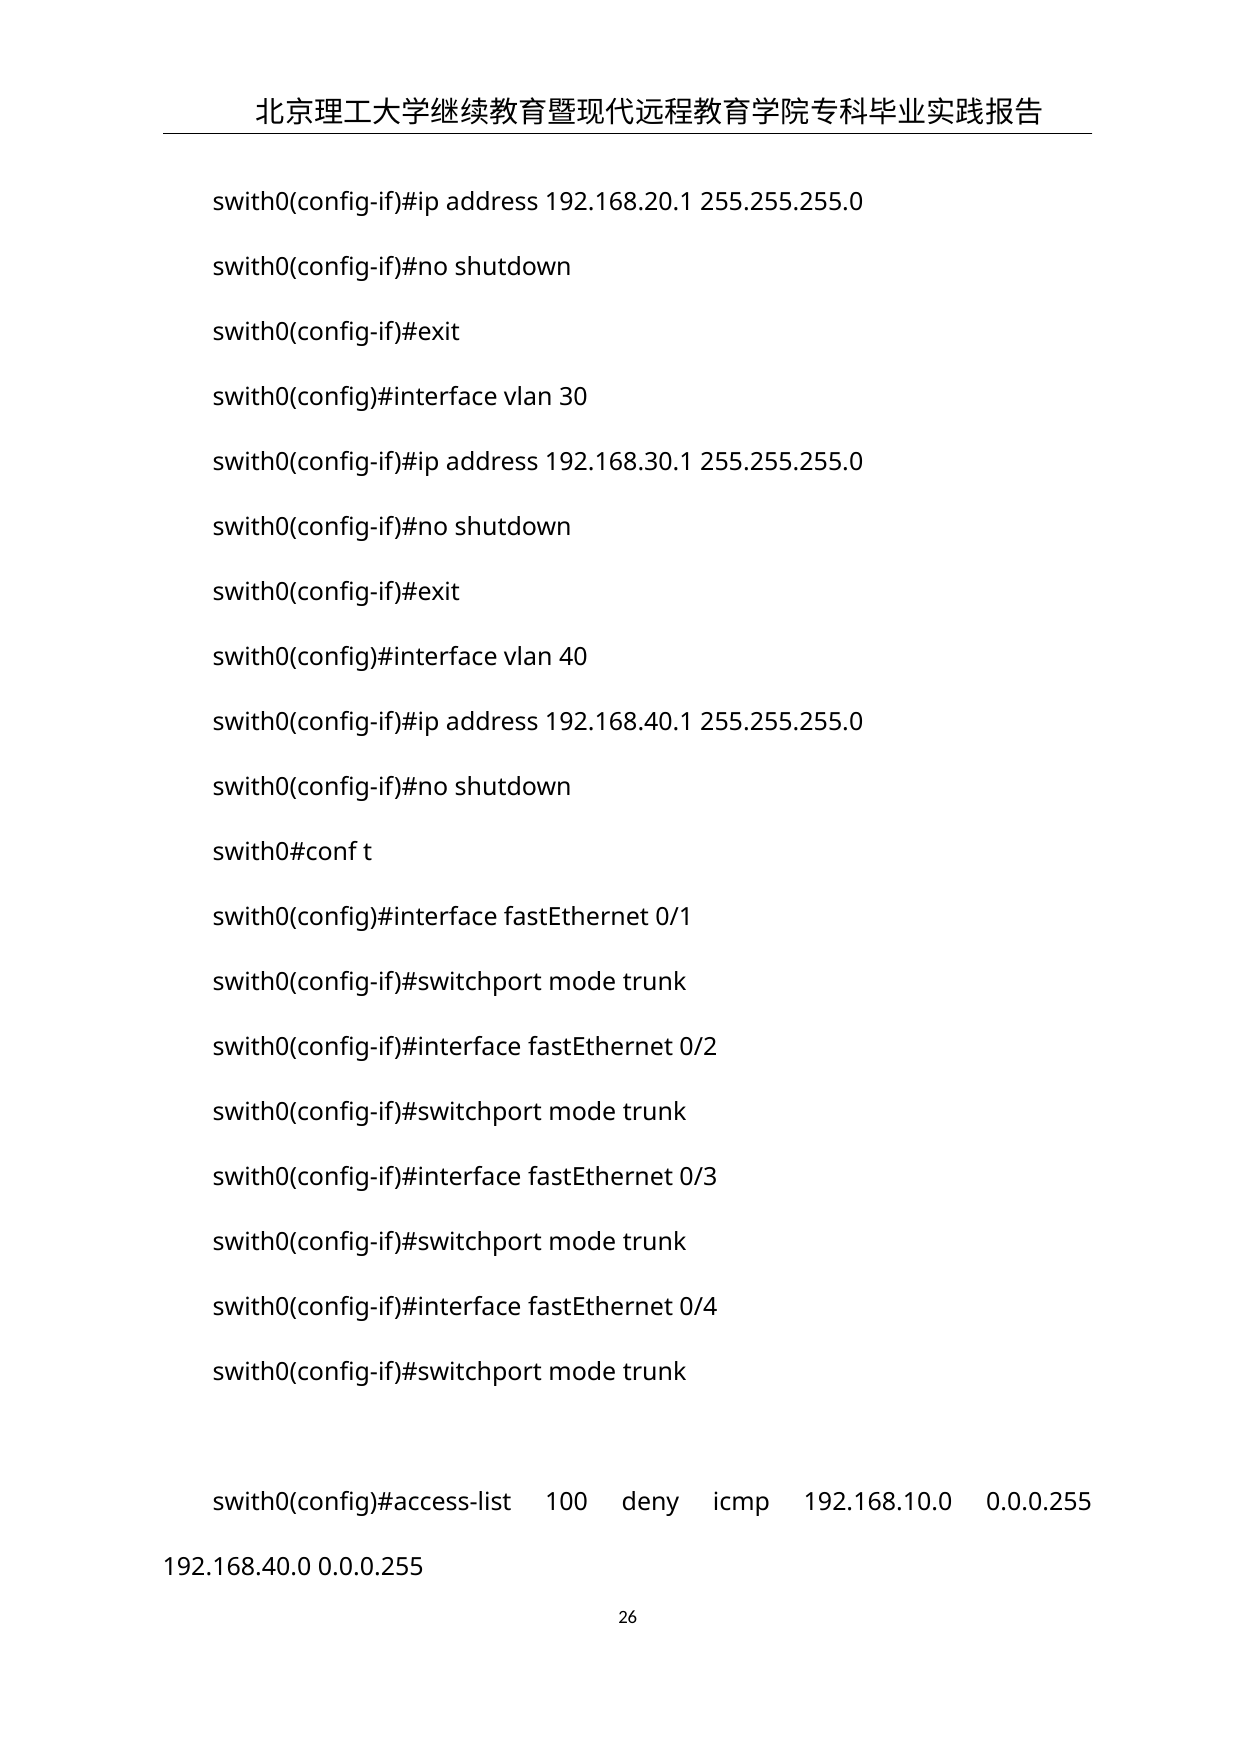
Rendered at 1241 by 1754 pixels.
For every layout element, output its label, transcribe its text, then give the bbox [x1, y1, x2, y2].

text swith0(config-if)#interface fastEthernet 0/4 [162, 1273, 1092, 1338]
text swith0(config-if)#ip address 192.168.20.1 255.255.255.0 [162, 168, 1092, 233]
text swith0(config-if)#interface fastEthernet 0/2 [162, 1013, 1092, 1078]
text swith0(config-if)#ip address 192.168.30.1 255.255.255.0 [162, 428, 1092, 493]
text swith0(config)#access-list 100 deny icmp 192.168.10.0 .255 192.168.40.0 0.0.0.255 [162, 1468, 1092, 1598]
text swith0(config-if)#switchport mode trunk [162, 948, 1092, 1013]
text swith0(config-if)#no shutdown [162, 753, 1092, 818]
text swith0(config-if)#ip address 192.168.40.1 255.255.255.0 [162, 688, 1092, 753]
text swith0(config-if)#no shutdown [162, 233, 1092, 298]
text swith0(config-if)#switchport mode trunk [162, 1338, 1092, 1403]
text swith0(config-if)#exit [162, 298, 1092, 363]
text swith0(config-if)#interface fastEthernet 0/3 [162, 1143, 1092, 1208]
text swith0(config-if)#switchport mode trunk [162, 1208, 1092, 1273]
text swith0(config)#interface vlan 30 [162, 363, 1092, 428]
text swith0(config-if)#switchport mode trunk [162, 1078, 1092, 1143]
text swith0(config)#interface fastEthernet 0/1 [162, 883, 1092, 948]
text swith0(config-if)#no shutdown [162, 493, 1092, 558]
text swith0(config-if)#exit [162, 558, 1092, 623]
text swith0(config)#interface vlan 40 [162, 623, 1092, 688]
text swith0#conf t [162, 818, 1092, 883]
